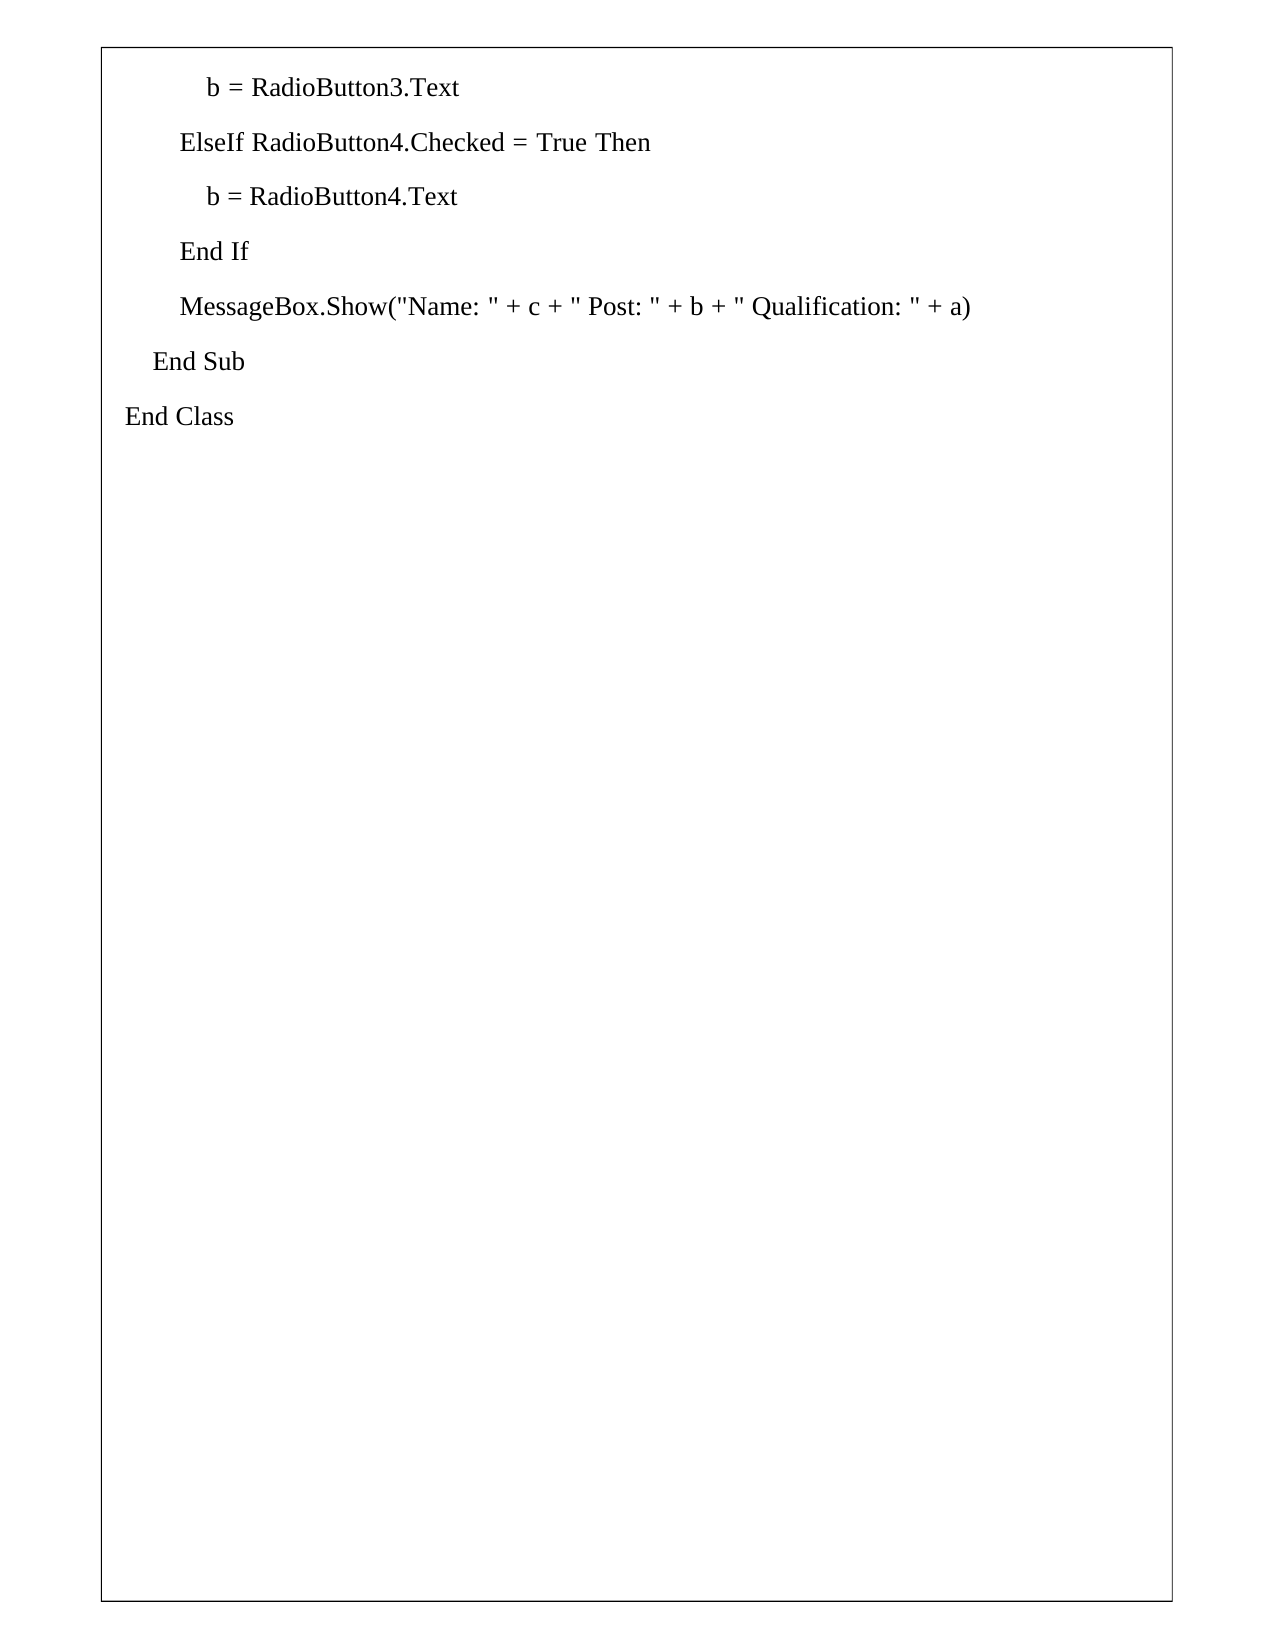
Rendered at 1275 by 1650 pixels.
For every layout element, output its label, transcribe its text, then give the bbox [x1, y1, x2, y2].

text End If [179, 235, 1173, 266]
text MessageBox.Show("Name: " + c + " Post: " + b + " Qualification: " + a) End Sub [152, 290, 1012, 376]
text ElseIf RadioButton4.Checked = True Then b = RadioButton4.Text [179, 126, 653, 212]
text b = RadioButton3.Text [206, 71, 1173, 102]
text End Class [124, 400, 1173, 431]
